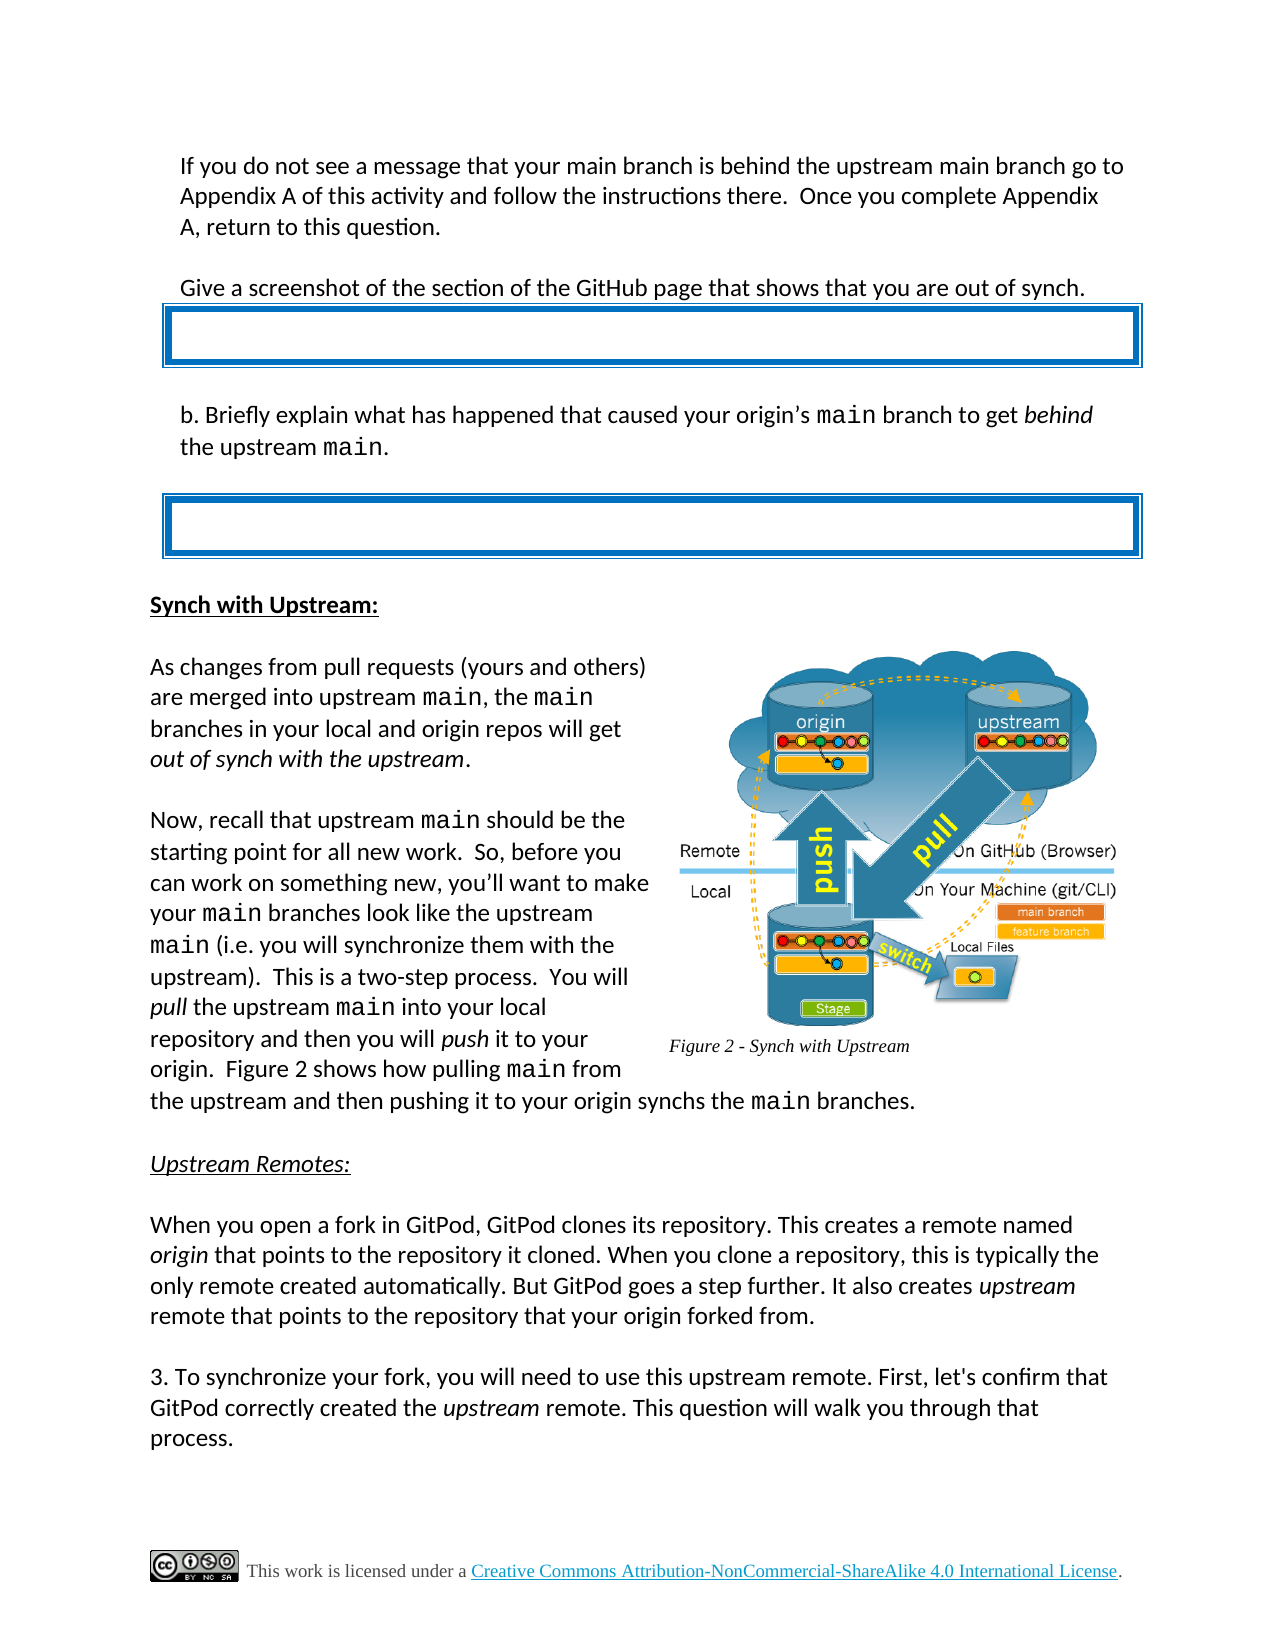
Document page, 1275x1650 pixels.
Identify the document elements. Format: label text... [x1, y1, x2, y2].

text Upstream Remotes: [150, 1148, 1125, 1178]
text As changes from pull requests (yours and others) are merged into upstream main, the main branches in your local and origin repos will get out of synch with the upstream. [150, 651, 944, 774]
text b. Briefly explain what has happened that caused your origin’s main branch to get behind the upstream main. [180, 399, 1125, 463]
text If you do not see a message that your main branch is behind the upstream main branch go to Appendix A of this activity and follow the instructions there. Once you complete Appendix A, return to this question. [180, 150, 1125, 242]
text Give a screenshot of the section of the GitHub page that shows that you are out of synch. [180, 272, 1125, 303]
text As changes from pull requests (yours and others) are merged into upstream main, the main branches in your local and origin repos will get out of synch with the upstream. [1023, 651, 1125, 774]
picture [641, 1566, 646, 1575]
picture [764, 1568, 770, 1577]
text When you open a fork in GitPod, GitPod clones its repository. This creates a remote named origin that points to the repository it cloned. When you clone a repository, this is typically the only remote created automatically. But GitPod goes a step further. It also creates upstream remote that points to the repository that your origin forked from. [150, 1209, 1125, 1331]
text Synch with Upstream: [150, 589, 1125, 620]
picture [575, 1568, 581, 1577]
picture [599, 1568, 605, 1577]
picture [869, 1568, 875, 1577]
picture [886, 1567, 892, 1575]
picture [623, 1567, 629, 1575]
picture [483, 1568, 489, 1577]
picture [1060, 1565, 1064, 1575]
text Now, recall that upstream main should be the starting point for all new work. So, before you can work on something new, you’ll want to make your main branches look like the upstream main (i.e. you will synchronize them with the upstream). This is a two-step process. You will pull the upstream main into your local repository and then you will push it to your origin. Figure 2 shows how pulling main from the upstream and then pushing it to your origin synchs the main branches. [150, 804, 1125, 1117]
text 3. To synchronize your fork, you will need to use this upstream remote. First, let's confirm that GitPod correctly created the upstream remote. This question will walk you through that process. [150, 1361, 1125, 1453]
picture [150, 1550, 239, 1582]
picture [987, 1568, 993, 1577]
